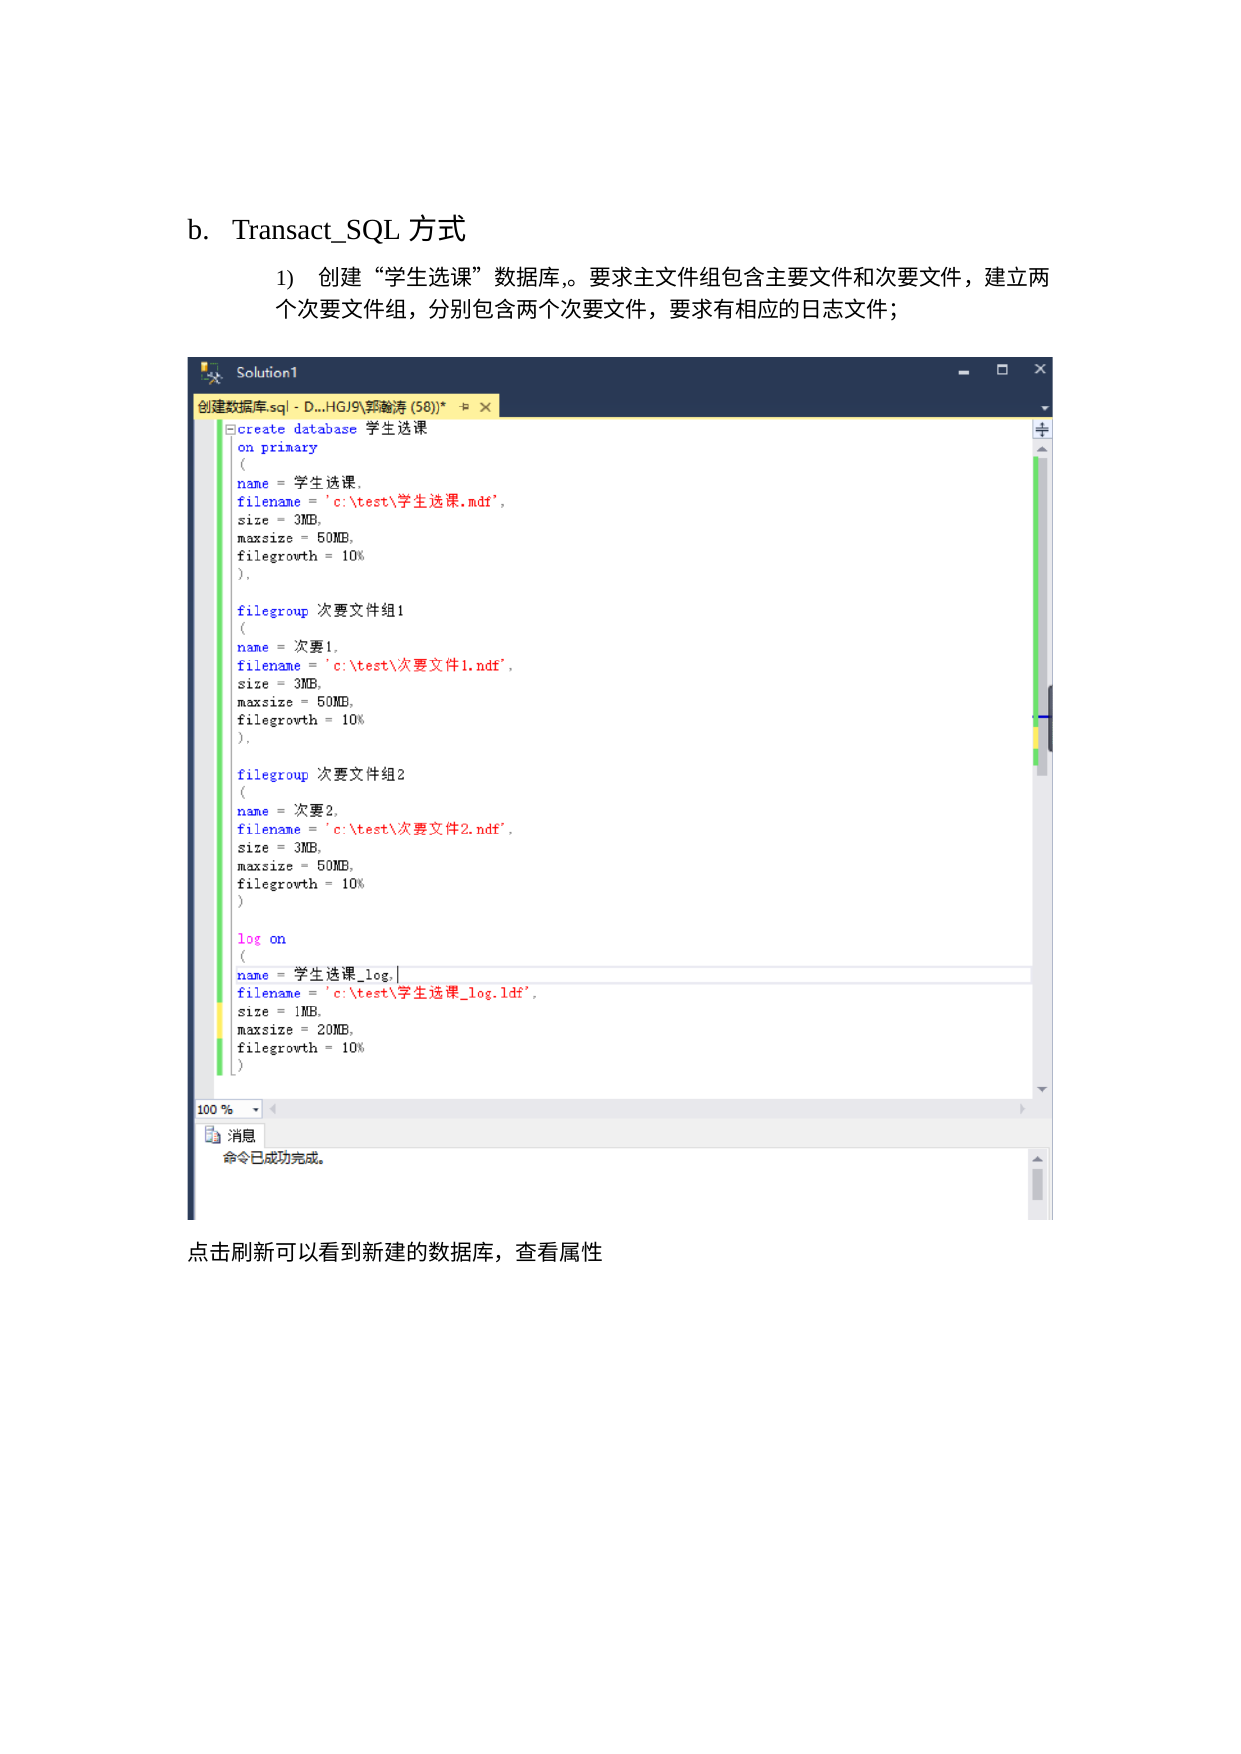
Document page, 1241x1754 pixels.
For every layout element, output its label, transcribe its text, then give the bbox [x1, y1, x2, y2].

picture [187, 357, 1053, 1220]
list 创建“学生选课”数据库,。要求主文件组包含主要文件和次要文件，建立两个次要文件组，分别包含两个次要文件，要求有相应的日志文件； [276, 259, 1053, 324]
list Transact_SQL 方式 [187, 194, 1053, 259]
list 点击刷新可以看到新建的数据库，查看属性 [187, 1234, 1053, 1267]
